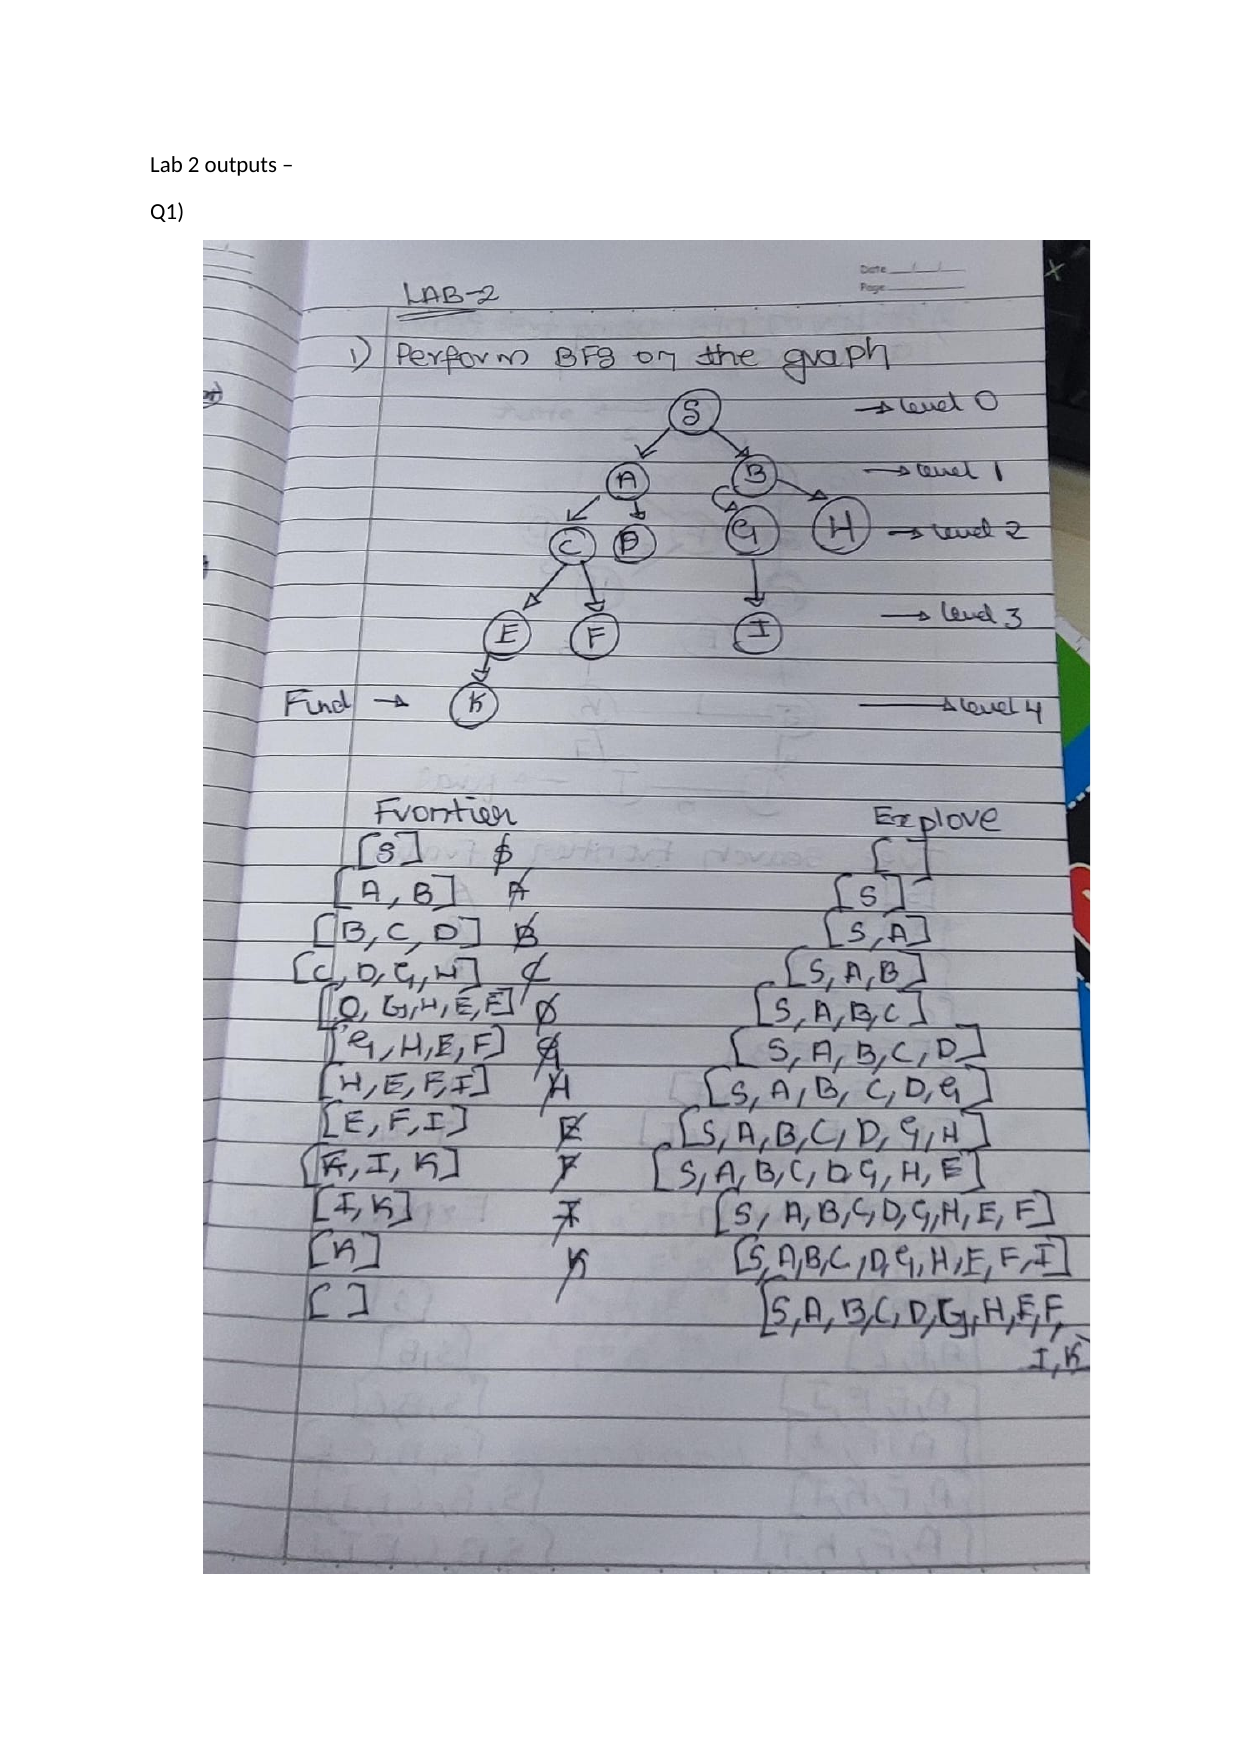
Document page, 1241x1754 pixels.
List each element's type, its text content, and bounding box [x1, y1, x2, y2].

text Q1) [150, 197, 1090, 225]
text Lab 2 outputs – [150, 150, 1090, 178]
picture [203, 240, 1091, 1574]
